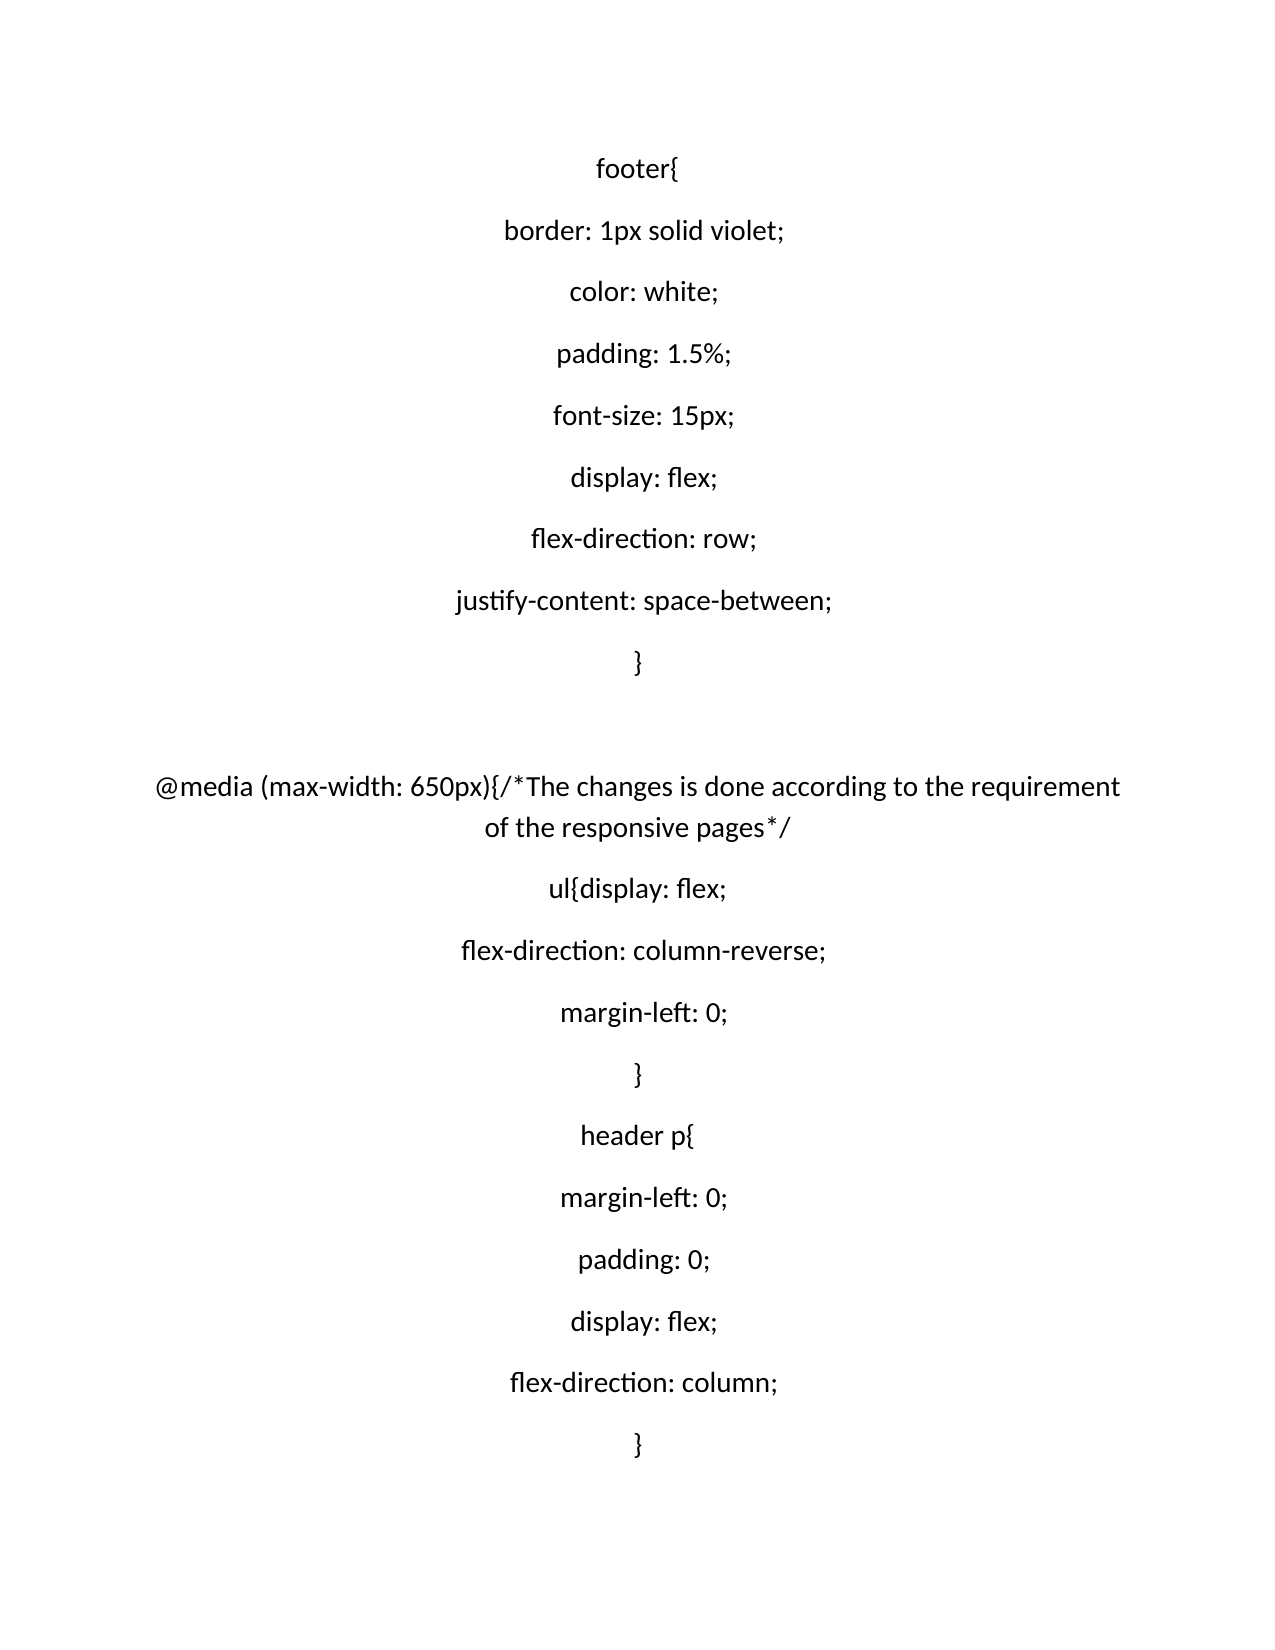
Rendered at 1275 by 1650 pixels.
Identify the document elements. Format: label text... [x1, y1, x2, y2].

text font-size: 15px; [150, 397, 1125, 433]
text padding: 1.5%; [150, 335, 1125, 371]
text footer{ [150, 150, 1125, 186]
text color: white; [150, 273, 1125, 309]
text flex-direction: column-reverse; [150, 932, 1125, 968]
text } [150, 644, 1125, 680]
text } [150, 1056, 1125, 1091]
text ul{display: flex; [150, 870, 1125, 906]
text @media (max-width: 650px){/*The changes is done according to the requirement of the responsive pages*/ [150, 768, 1125, 844]
text flex-direction: row; [150, 521, 1125, 556]
text display: flex; [150, 1303, 1125, 1338]
text padding: 0; [150, 1241, 1125, 1277]
text header p{ [150, 1117, 1125, 1153]
text border: 1px solid violet; [150, 212, 1125, 247]
text display: flex; [150, 459, 1125, 494]
text margin-left: 0; [150, 1179, 1125, 1215]
text flex-direction: column; [150, 1364, 1125, 1400]
text justify-content: space-between; [150, 582, 1125, 618]
text } [150, 1426, 1125, 1462]
text margin-left: 0; [150, 994, 1125, 1029]
